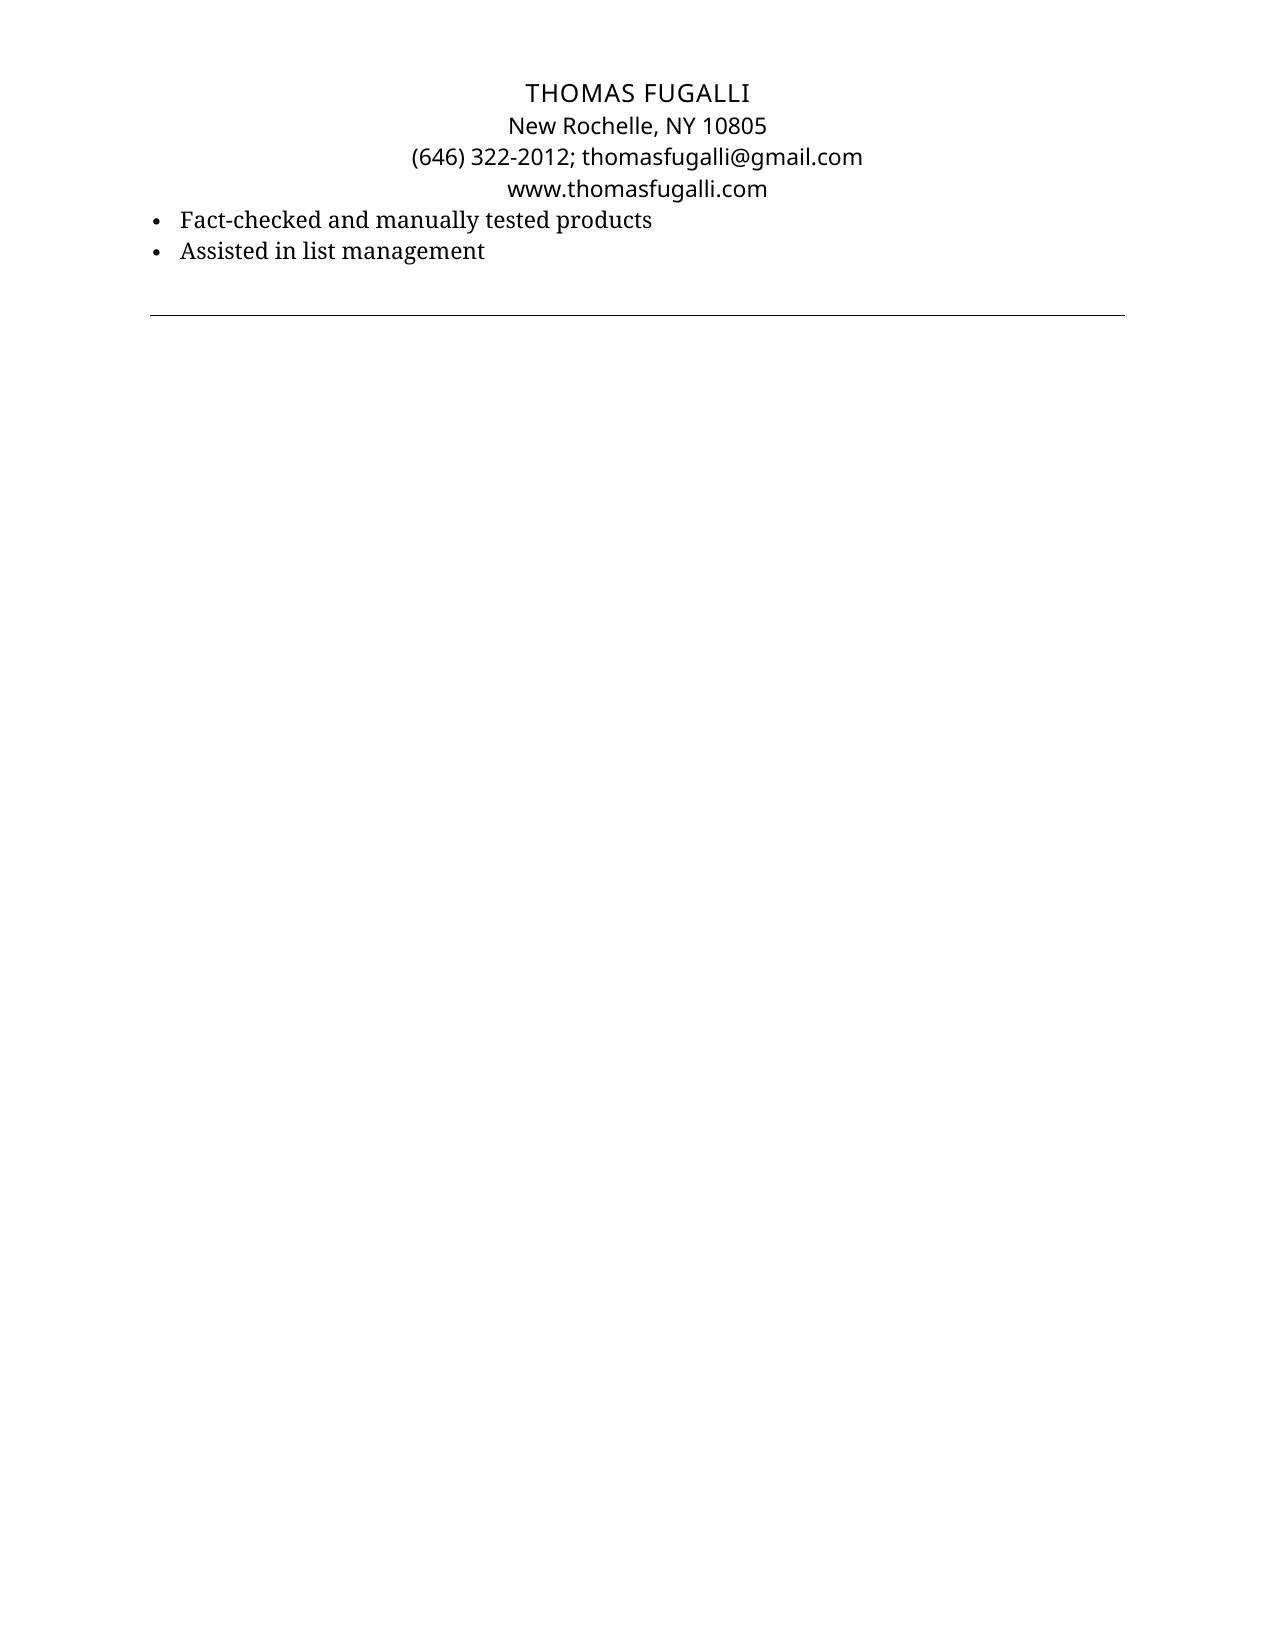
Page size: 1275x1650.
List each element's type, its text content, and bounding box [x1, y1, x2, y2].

list Assisted in list management [153, 235, 1125, 266]
list Fact-checked and manually tested products [153, 204, 1125, 235]
